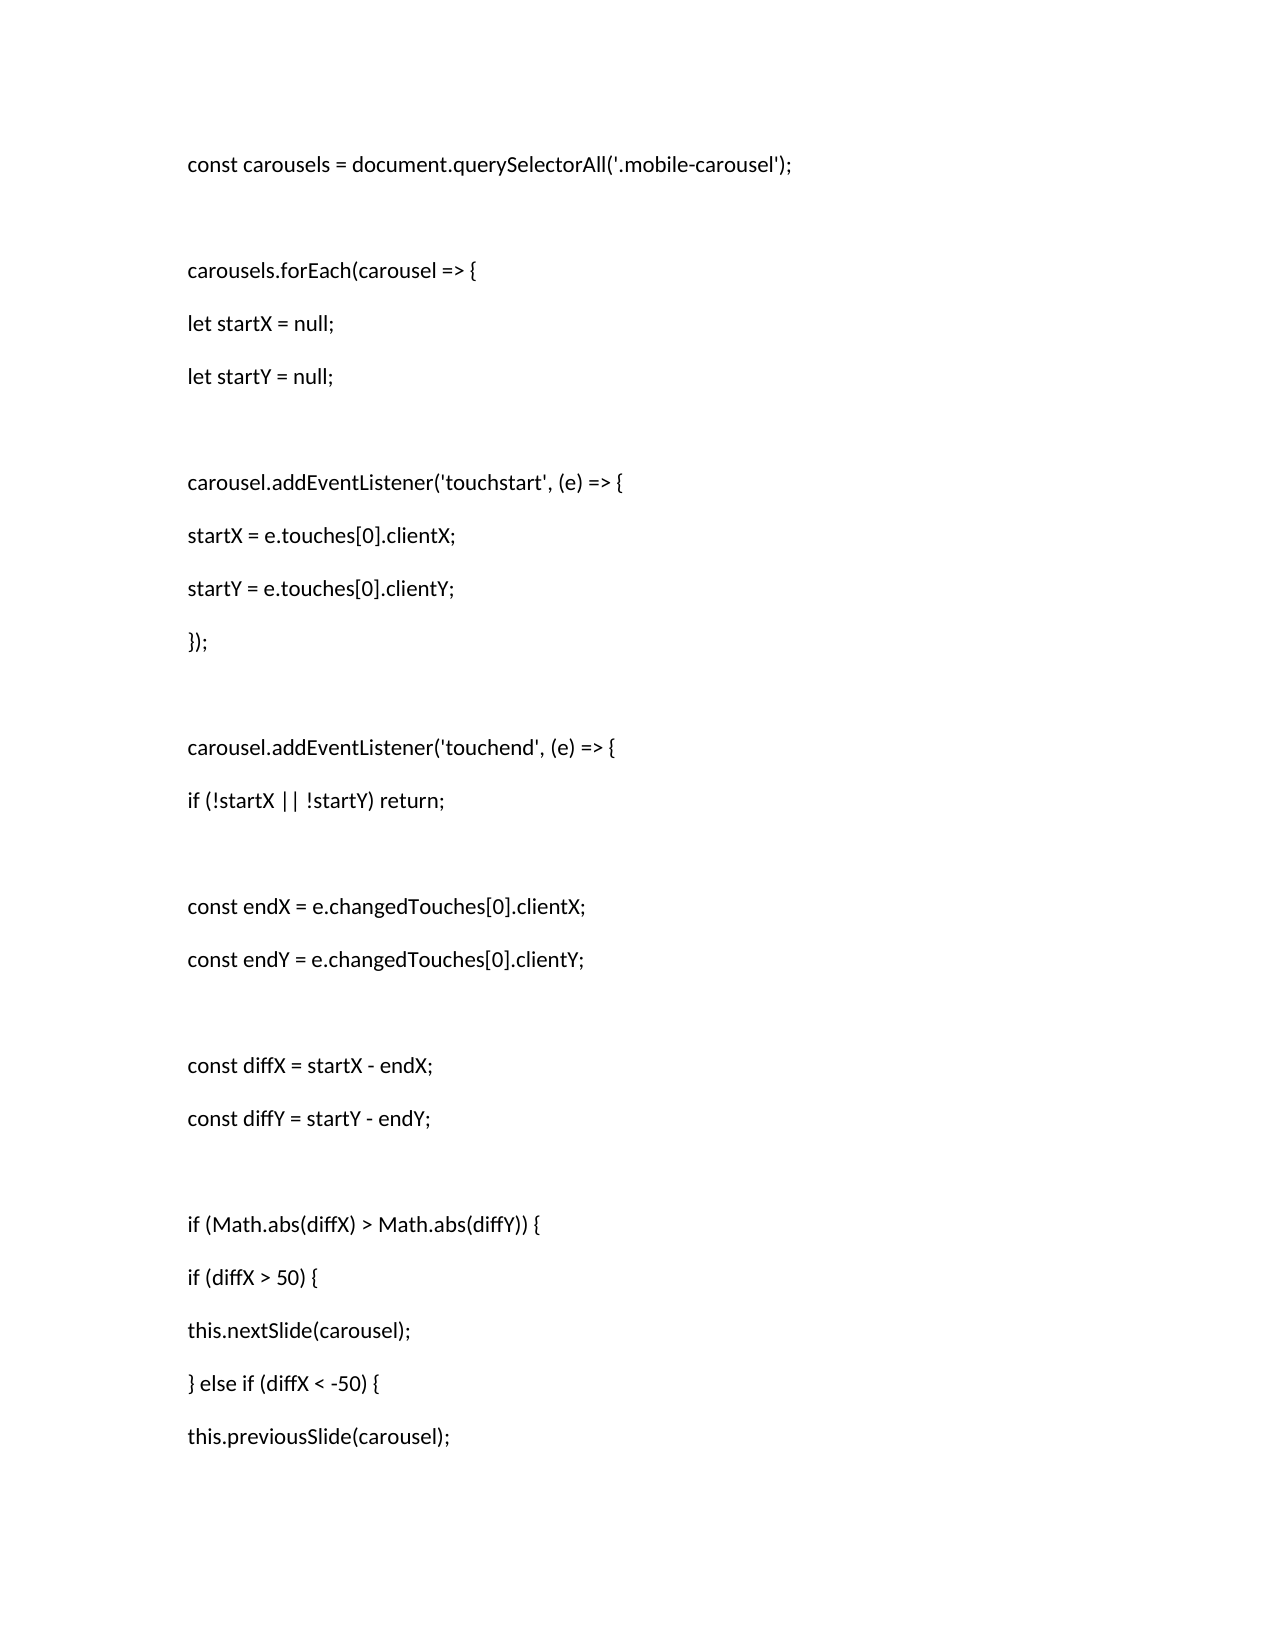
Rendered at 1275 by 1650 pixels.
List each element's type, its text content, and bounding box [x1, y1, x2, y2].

text const endX = e.changedTouches[0].clientX; [187, 892, 1087, 920]
text const endY = e.changedTouches[0].clientY; [187, 945, 1087, 973]
text carousel.addEventListener('touchend', (e) => { [187, 733, 1087, 761]
text if (Math.abs(diffX) > Math.abs(diffY)) { [187, 1210, 1087, 1238]
text const diffX = startX - endX; [187, 1051, 1087, 1079]
text let startY = null; [187, 362, 1087, 390]
text if (diffX > 50) { [187, 1263, 1087, 1291]
text this.nextSlide(carousel); [187, 1316, 1087, 1344]
text const diffY = startY - endY; [187, 1104, 1087, 1132]
text carousels.forEach(carousel => { [187, 256, 1087, 284]
text }); [187, 627, 1087, 655]
text startX = e.touches[0].clientX; [187, 521, 1087, 549]
text const carousels = document.querySelectorAll('.mobile-carousel'); [187, 150, 1087, 178]
text carousel.addEventListener('touchstart', (e) => { [187, 468, 1087, 496]
text if (!startX || !startY) return; [187, 786, 1087, 814]
text let startX = null; [187, 309, 1087, 337]
text startY = e.touches[0].clientY; [187, 574, 1087, 602]
text } else if (diffX < -50) { [187, 1369, 1087, 1397]
text this.previousSlide(carousel); [187, 1422, 1087, 1451]
